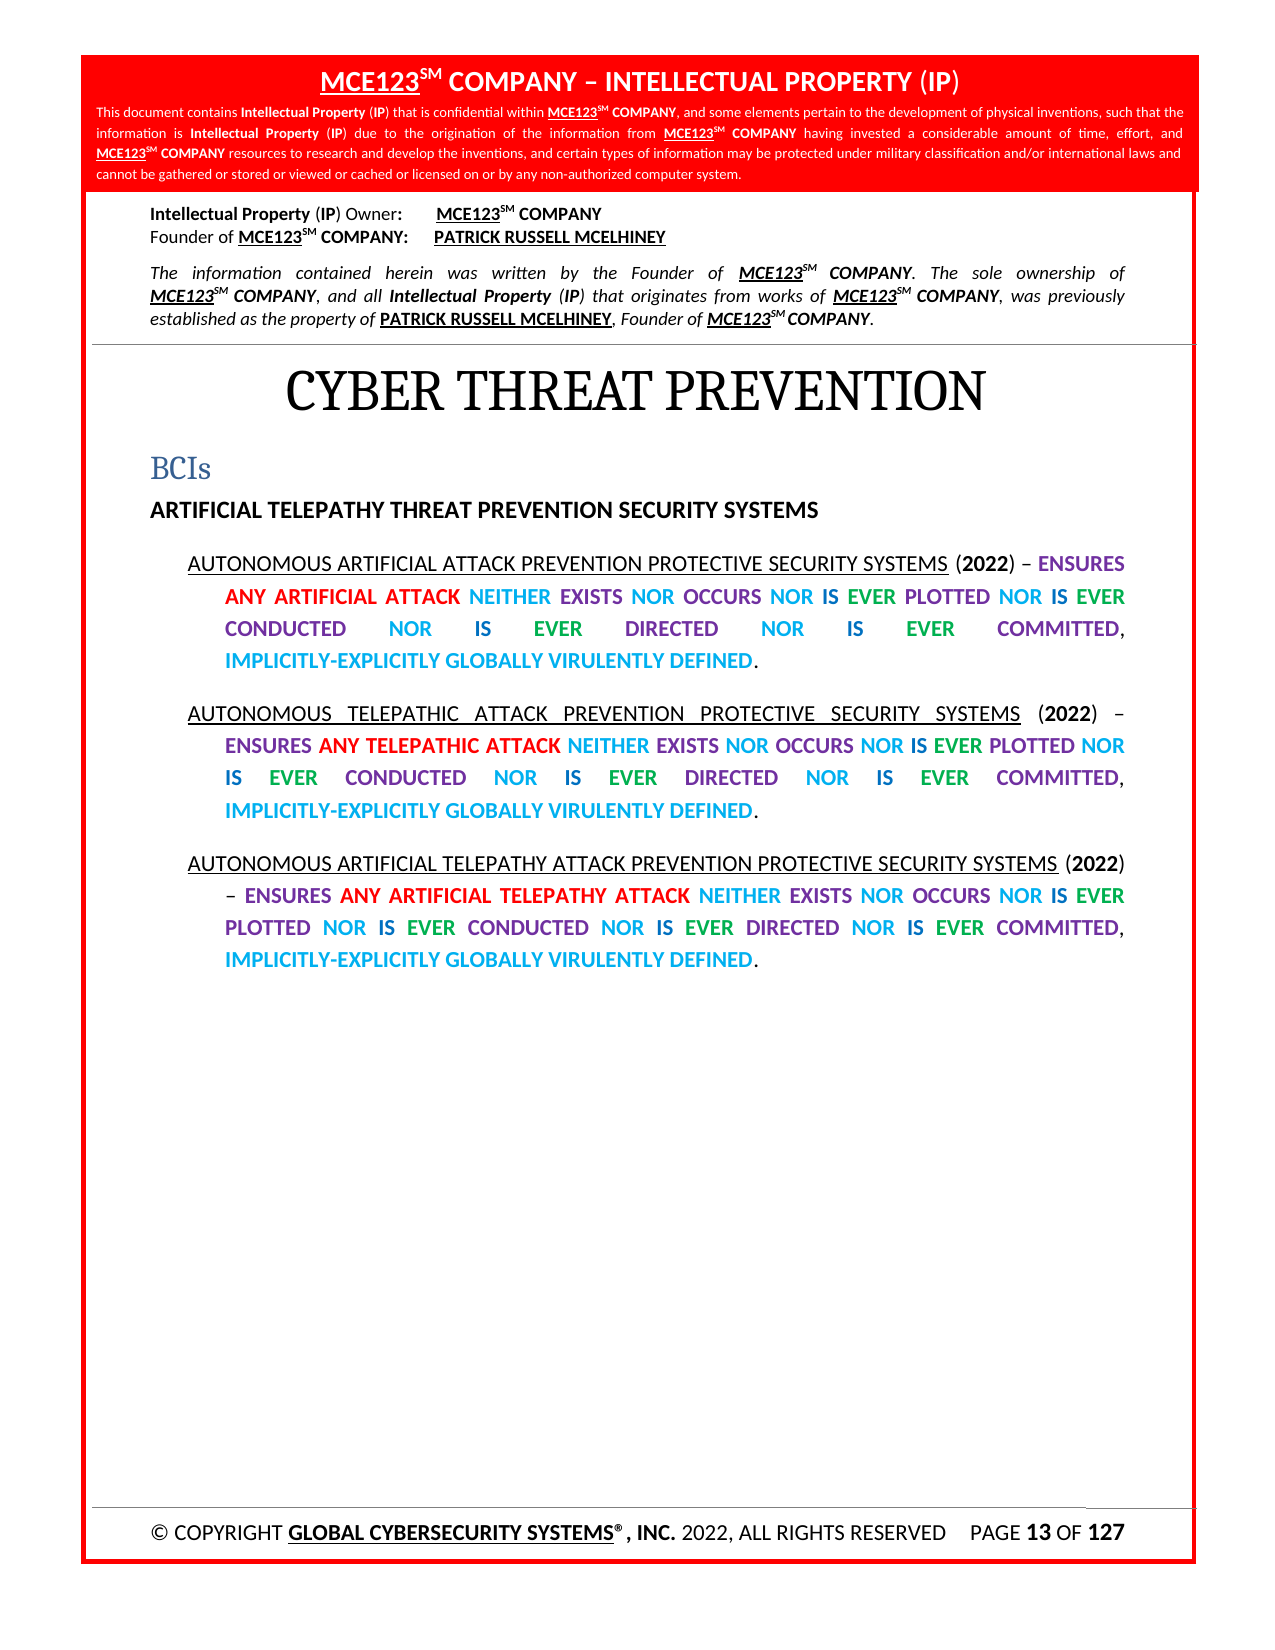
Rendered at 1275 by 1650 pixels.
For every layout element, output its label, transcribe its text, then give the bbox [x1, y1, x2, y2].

text AUTONOMOUS ARTIFICIAL ATTACK PREVENTION PROTECTIVE SECURITY SYSTEMS (2022) – ENSURES ANY ARTIFICIAL ATTACK NEITHER EXISTS NOR OCCURS NOR IS EVER PLOTTED NOR IS EVER CONDUCTED NOR IS EVER DIRECTED NOR IS EVER COMMITTED, IMPLICITLY-EXPLICITLY GLOBALLY VIRULENTLY DEFINED. [187, 549, 1125, 674]
subtitle BCIs [150, 450, 1125, 488]
title CYBER THREAT PREVENTION [150, 358, 1125, 425]
text AUTONOMOUS ARTIFICIAL TELEPATHY ATTACK PREVENTION PROTECTIVE SECURITY SYSTEMS (2022) – ENSURES ANY ARTIFICIAL TELEPATHY ATTACK NEITHER EXISTS NOR OCCURS NOR IS EVER PLOTTED NOR IS EVER CONDUCTED NOR IS EVER DIRECTED NOR IS EVER COMMITTED, IMPLICITLY-EXPLICITLY GLOBALLY VIRULENTLY DEFINED. [187, 849, 1125, 973]
text ARTIFICIAL TELEPATHY THREAT PREVENTION SECURITY SYSTEMS [150, 494, 1125, 524]
text AUTONOMOUS TELEPATHIC ATTACK PREVENTION PROTECTIVE SECURITY SYSTEMS (2022) – ENSURES ANY TELEPATHIC ATTACK NEITHER EXISTS NOR OCCURS NOR IS EVER PLOTTED NOR IS EVER CONDUCTED NOR IS EVER DIRECTED NOR IS EVER COMMITTED, IMPLICITLY-EXPLICITLY GLOBALLY VIRULENTLY DEFINED. [187, 699, 1125, 824]
